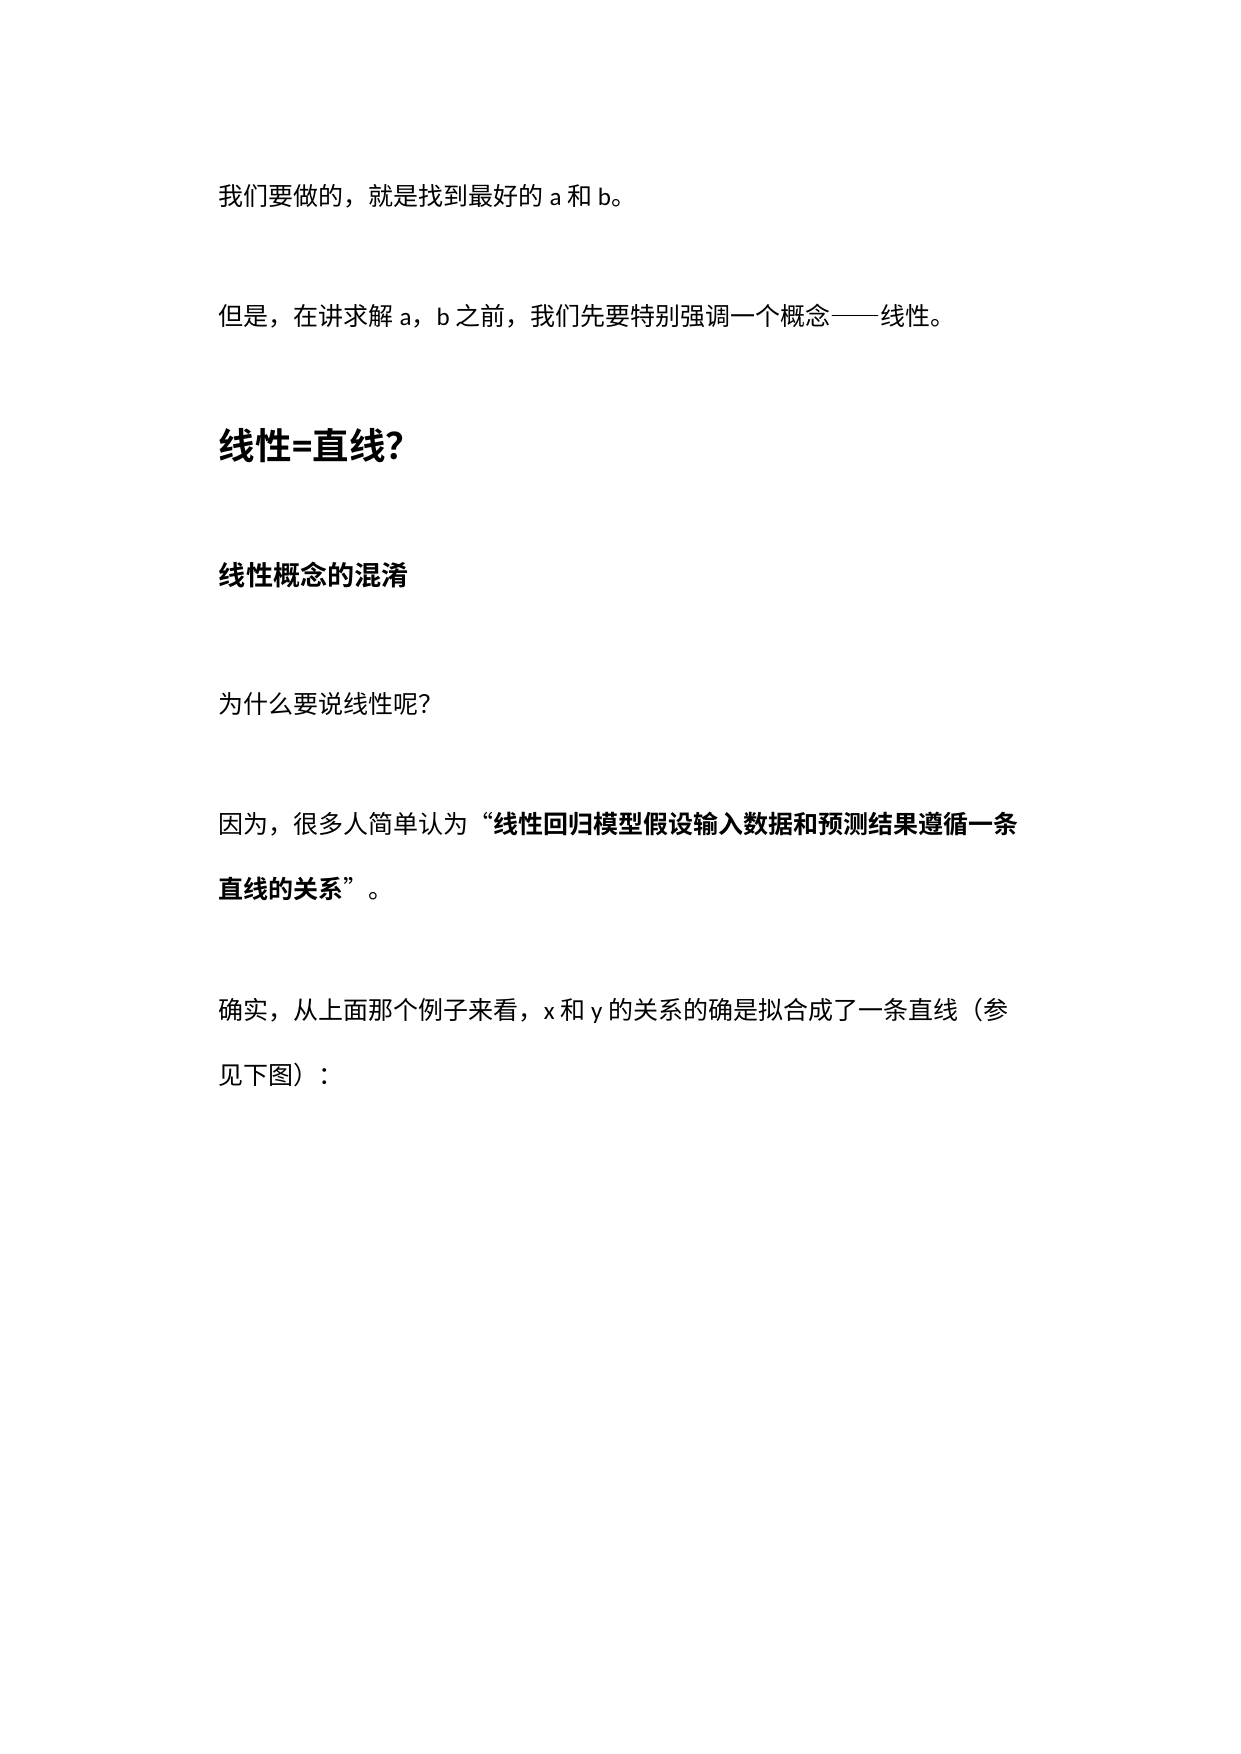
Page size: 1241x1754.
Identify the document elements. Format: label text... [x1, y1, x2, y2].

subtitle 线性=直线？ [219, 412, 1021, 477]
text 因为，很多人简单认为“线性回归模型假设输入数据和预测结果遵循一条直线的关系”。 [219, 790, 1021, 920]
subtitle 线性概念的混淆 [219, 541, 1021, 606]
text 但是，在讲求解 a，b 之前，我们先要特别强调一个概念——线性。 [219, 282, 1021, 347]
text 确实，从上面那个例子来看，x 和 y 的关系的确是拟合成了一条直线（参见下图）： [219, 976, 1021, 1106]
text 我们要做的，就是找到最好的 a 和 b。 [219, 162, 1021, 227]
text 为什么要说线性呢？ [219, 670, 1021, 735]
